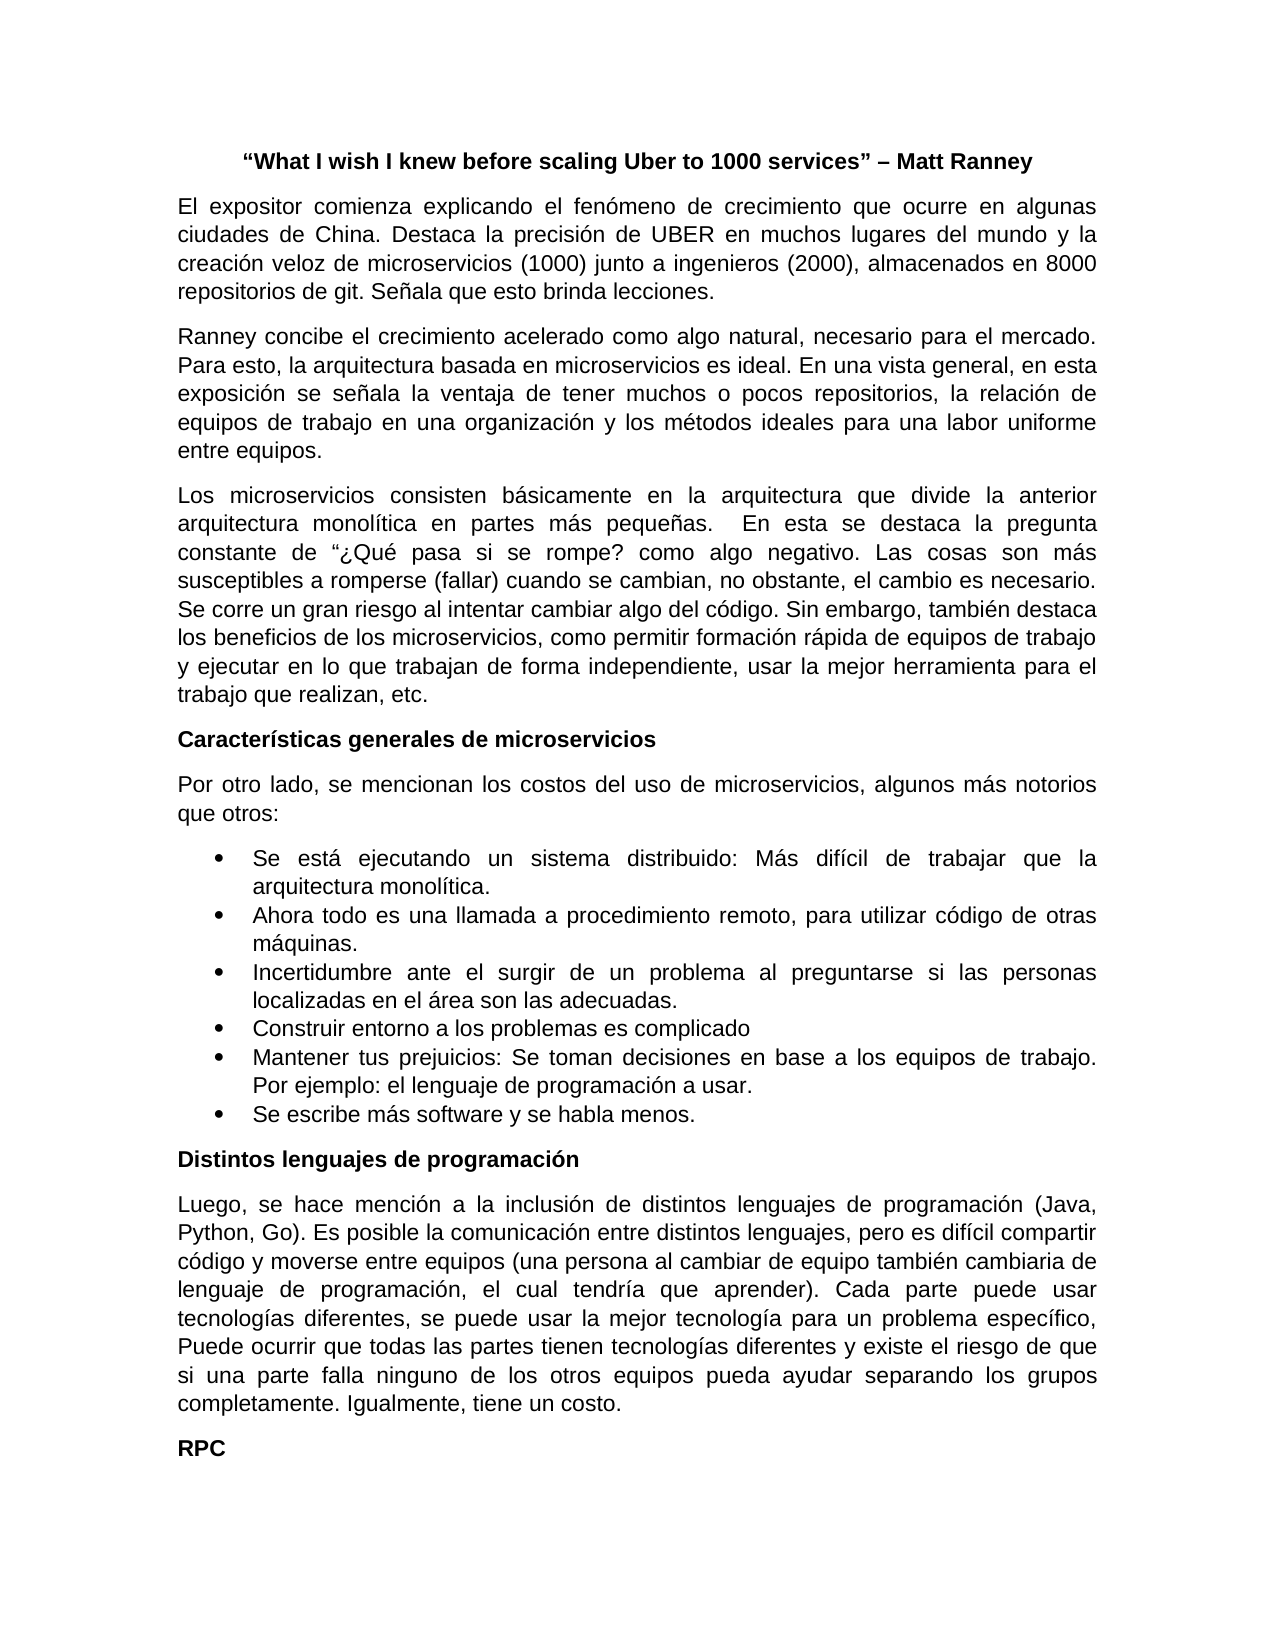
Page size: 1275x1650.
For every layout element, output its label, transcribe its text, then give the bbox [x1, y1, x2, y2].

list Incertidumbre ante el surgir de un problema al preguntarse si las personas localizadas en el área son las adecuadas. [215, 958, 1098, 1013]
list Construir entorno a los problemas es complicado [215, 1015, 1098, 1042]
list Se está ejecutando un sistema distribuido: Más difícil de trabajar que la arquitectura monolítica. [215, 845, 1098, 899]
text Características generales de microservicios [177, 726, 1098, 752]
text “What I wish I knew before scaling Uber to 1000 services” – Matt Ranney [177, 148, 1098, 174]
list Ahora todo es una llamada a procedimiento remoto, para utilizar código de otras máquinas. [215, 902, 1098, 956]
text El expositor comienza explicando el fenómeno de crecimiento que ocurre en algunas ciudades de China. Destaca la precisión de UBER en muchos lugares del mundo y la creación veloz de microservicios (1000) junto a ingenieros (2000), almacenados en 8000 repositorios de git. Señala que esto brinda lecciones. [177, 193, 1098, 304]
text Distintos lenguajes de programación [177, 1146, 1098, 1172]
list Mantener tus prejuicios: Se toman decisiones en base a los equipos de trabajo. Por ejemplo: el lenguaje de programación a usar. [215, 1044, 1098, 1099]
text Luego, se hace mención a la inclusión de distintos lenguajes de programación (Java, Python, Go). Es posible la comunicación entre distintos lenguajes, pero es difícil compartir código y moverse entre equipos (una persona al cambiar de equipo también cambiaria de lenguaje de programación, el cual tendría que aprender). Cada parte puede usar tecnologías diferentes, se puede usar la mejor tecnología para un problema específico, Puede ocurrir que todas las partes tienen tecnologías diferentes y existe el riesgo de que si una parte falla ninguno de los otros equipos pueda ayudar separando los grupos completamente. Igualmente, tiene un costo. [177, 1191, 1098, 1416]
text Por otro lado, se mencionan los costos del uso de microservicios, algunos más notorios que otros: [177, 771, 1098, 826]
text Ranney concibe el crecimiento acelerado como algo natural, necesario para el mercado. Para esto, la arquitectura basada en microservicios es ideal. En una vista general, en esta exposición se señala la ventaja de tener muchos o pocos repositorios, la relación de equipos de trabajo en una organización y los métodos ideales para una labor uniforme entre equipos. [177, 323, 1098, 463]
text Los microservicios consisten básicamente en la arquitectura que divide la anterior arquitectura monolítica en partes más pequeñas. En esta se destaca la pregunta constante de “¿Qué pasa si se rompe? como algo negativo. Las cosas son más susceptibles a romperse (fallar) cuando se cambian, no obstante, el cambio es necesario. Se corre un gran riesgo al intentar cambiar algo del código. Sin embargo, también destaca los beneficios de los microservicios, como permitir formación rápida de equipos de trabajo y ejecutar en lo que trabajan de forma independiente, usar la mejor herramienta para el trabajo que realizan, etc. [177, 482, 1098, 707]
list Se escribe más software y se habla menos. [215, 1101, 1098, 1127]
text RPC [177, 1435, 1098, 1461]
